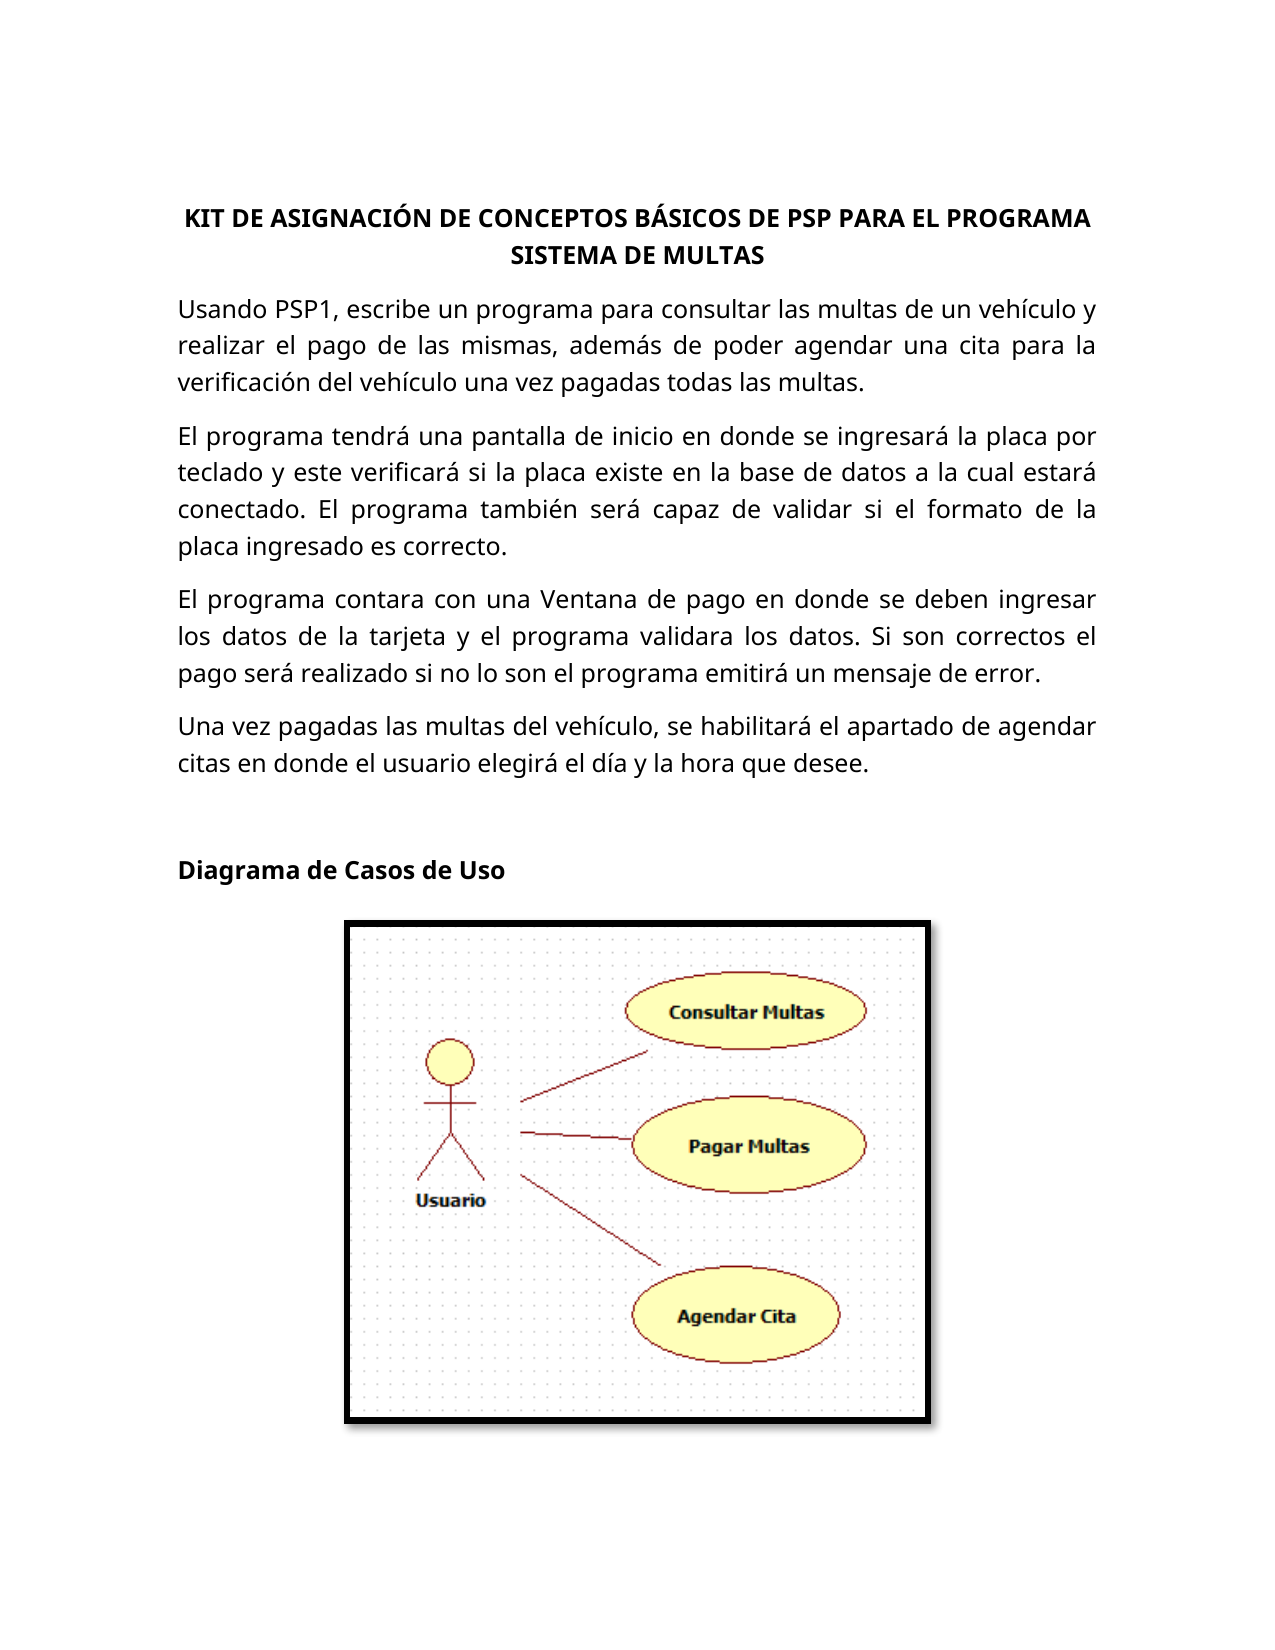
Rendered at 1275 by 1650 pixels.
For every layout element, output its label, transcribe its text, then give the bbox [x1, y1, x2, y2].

text El programa tendrá una pantalla de inicio en donde se ingresará la placa por teclado y este verificará si la placa existe en la base de datos a la cual estará conectado. El programa también será capaz de validar si el formato de la placa ingresado es correcto. [177, 418, 1098, 563]
text El programa contara con una Ventana de pago en donde se deben ingresar los datos de la tarjeta y el programa validara los datos. Si son correctos el pago será realizado si no lo son el programa emitirá un mensaje de error. [177, 582, 1098, 689]
picture [350, 927, 925, 1417]
text Usando PSP1, escribe un programa para consultar las multas de un vehículo y realizar el pago de las mismas, además de poder agendar una cita para la verificación del vehículo una vez pagadas todas las multas. [177, 291, 1098, 399]
text KIT DE ASIGNACIÓN DE CONCEPTOS BÁSICOS DE PSP PARA EL PROGRAMA SISTEMA DE MULTAS [177, 201, 1098, 272]
text Una vez pagadas las multas del vehículo, se habilitará el apartado de agendar citas en donde el usuario elegirá el día y la hora que desee. [177, 709, 1098, 780]
text Diagrama de Casos de Uso [177, 853, 1098, 887]
